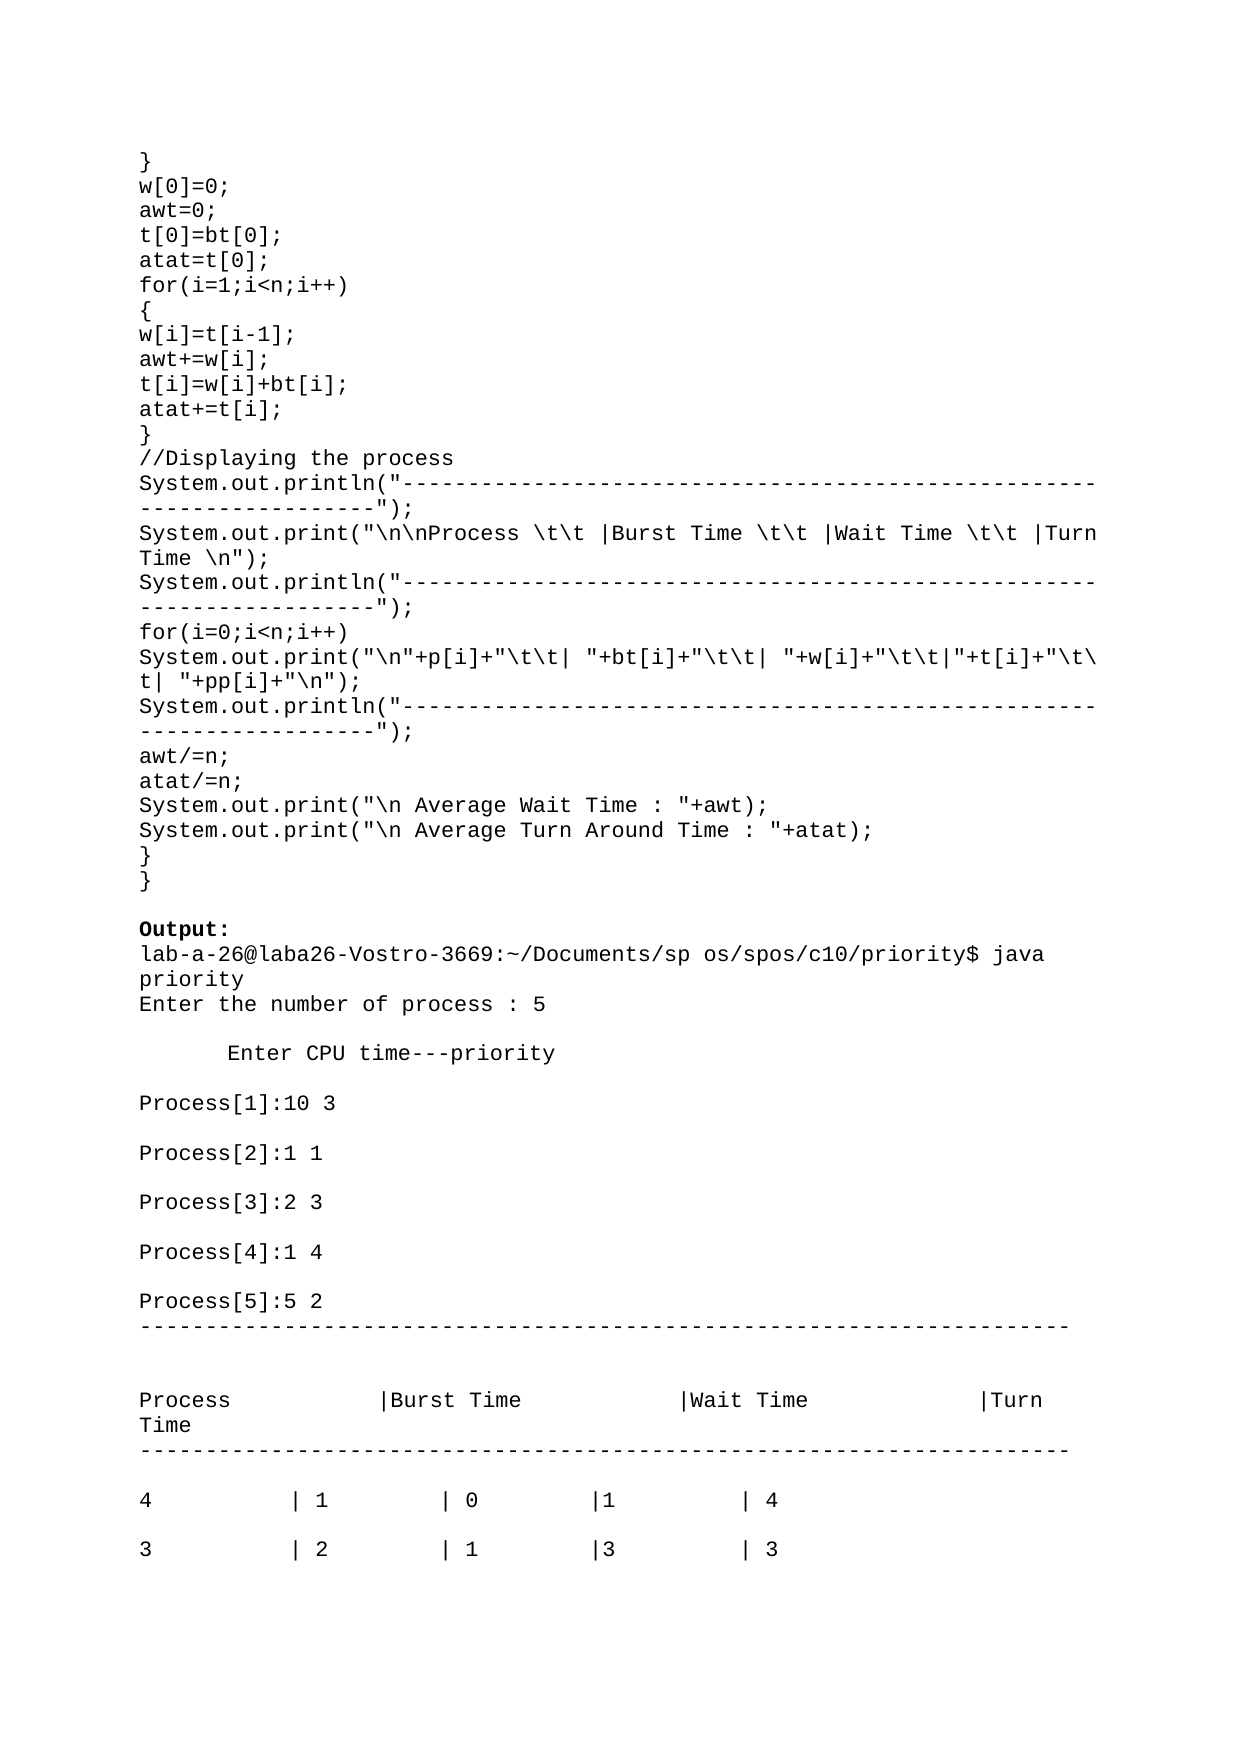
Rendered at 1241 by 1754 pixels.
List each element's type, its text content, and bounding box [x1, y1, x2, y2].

text Enter the number of process : 5 [139, 993, 1101, 1018]
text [139, 1439, 1101, 1464]
text 3 | 2 | 1 |3 | 3 [139, 1538, 1101, 1563]
text w[i]=t[i-1]; [139, 323, 1101, 348]
text } [139, 844, 1101, 869]
text System.out.print("\n\nProcess \t\t |Burst Time \t\t |Wait Time \t\t |Turn Time \n"); [139, 522, 1101, 571]
text for(i=0;i<n;i++) [139, 621, 1101, 646]
text 4 | 1 | 0 |1 | 4 [139, 1489, 1101, 1513]
text System.out.println("-----------------------------------------------------------------------"); [139, 695, 1101, 745]
text Process[4]:1 4 [139, 1241, 1101, 1266]
text for(i=1;i<n;i++) [139, 274, 1101, 299]
text System.out.println("-----------------------------------------------------------------------"); [139, 472, 1101, 522]
text awt/=n; [139, 745, 1101, 770]
text w[0]=0; [139, 175, 1101, 199]
text t[0]=bt[0]; [139, 224, 1101, 249]
text Enter CPU time---priority [139, 1042, 1101, 1067]
text Output: [139, 918, 1101, 943]
text awt=0; [139, 199, 1101, 224]
text System.out.println("-----------------------------------------------------------------------"); [139, 571, 1101, 621]
text Process[3]:2 3 [139, 1191, 1101, 1216]
text Process |Burst Time |Wait Time |Turn Time [139, 1389, 1101, 1439]
text lab-a-26@laba26-Vostro-3669:~/Documents/sp os/spos/c10/priority$ java priority [139, 943, 1101, 993]
text System.out.print("\n"+p[i]+"\t\t| "+bt[i]+"\t\t| "+w[i]+"\t\t|"+t[i]+"\t\t| "+pp[i]+"\n"); [139, 646, 1101, 695]
text atat/=n; [139, 770, 1101, 794]
text System.out.print("\n Average Turn Around Time : "+atat); [139, 819, 1101, 844]
text atat=t[0]; [139, 249, 1101, 274]
text atat+=t[i]; [139, 398, 1101, 423]
text awt+=w[i]; [139, 348, 1101, 373]
text Process[5]:5 2 [139, 1290, 1101, 1315]
text System.out.print("\n Average Wait Time : "+awt); [139, 794, 1101, 819]
text //Displaying the process [139, 447, 1101, 472]
text t[i]=w[i]+bt[i]; [139, 373, 1101, 398]
text } [139, 869, 1101, 894]
text Process[1]:10 3 [139, 1092, 1101, 1117]
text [139, 1315, 1101, 1340]
text Process[2]:1 1 [139, 1142, 1101, 1166]
text { [139, 299, 1101, 323]
text } [139, 150, 1101, 175]
text } [139, 423, 1101, 447]
